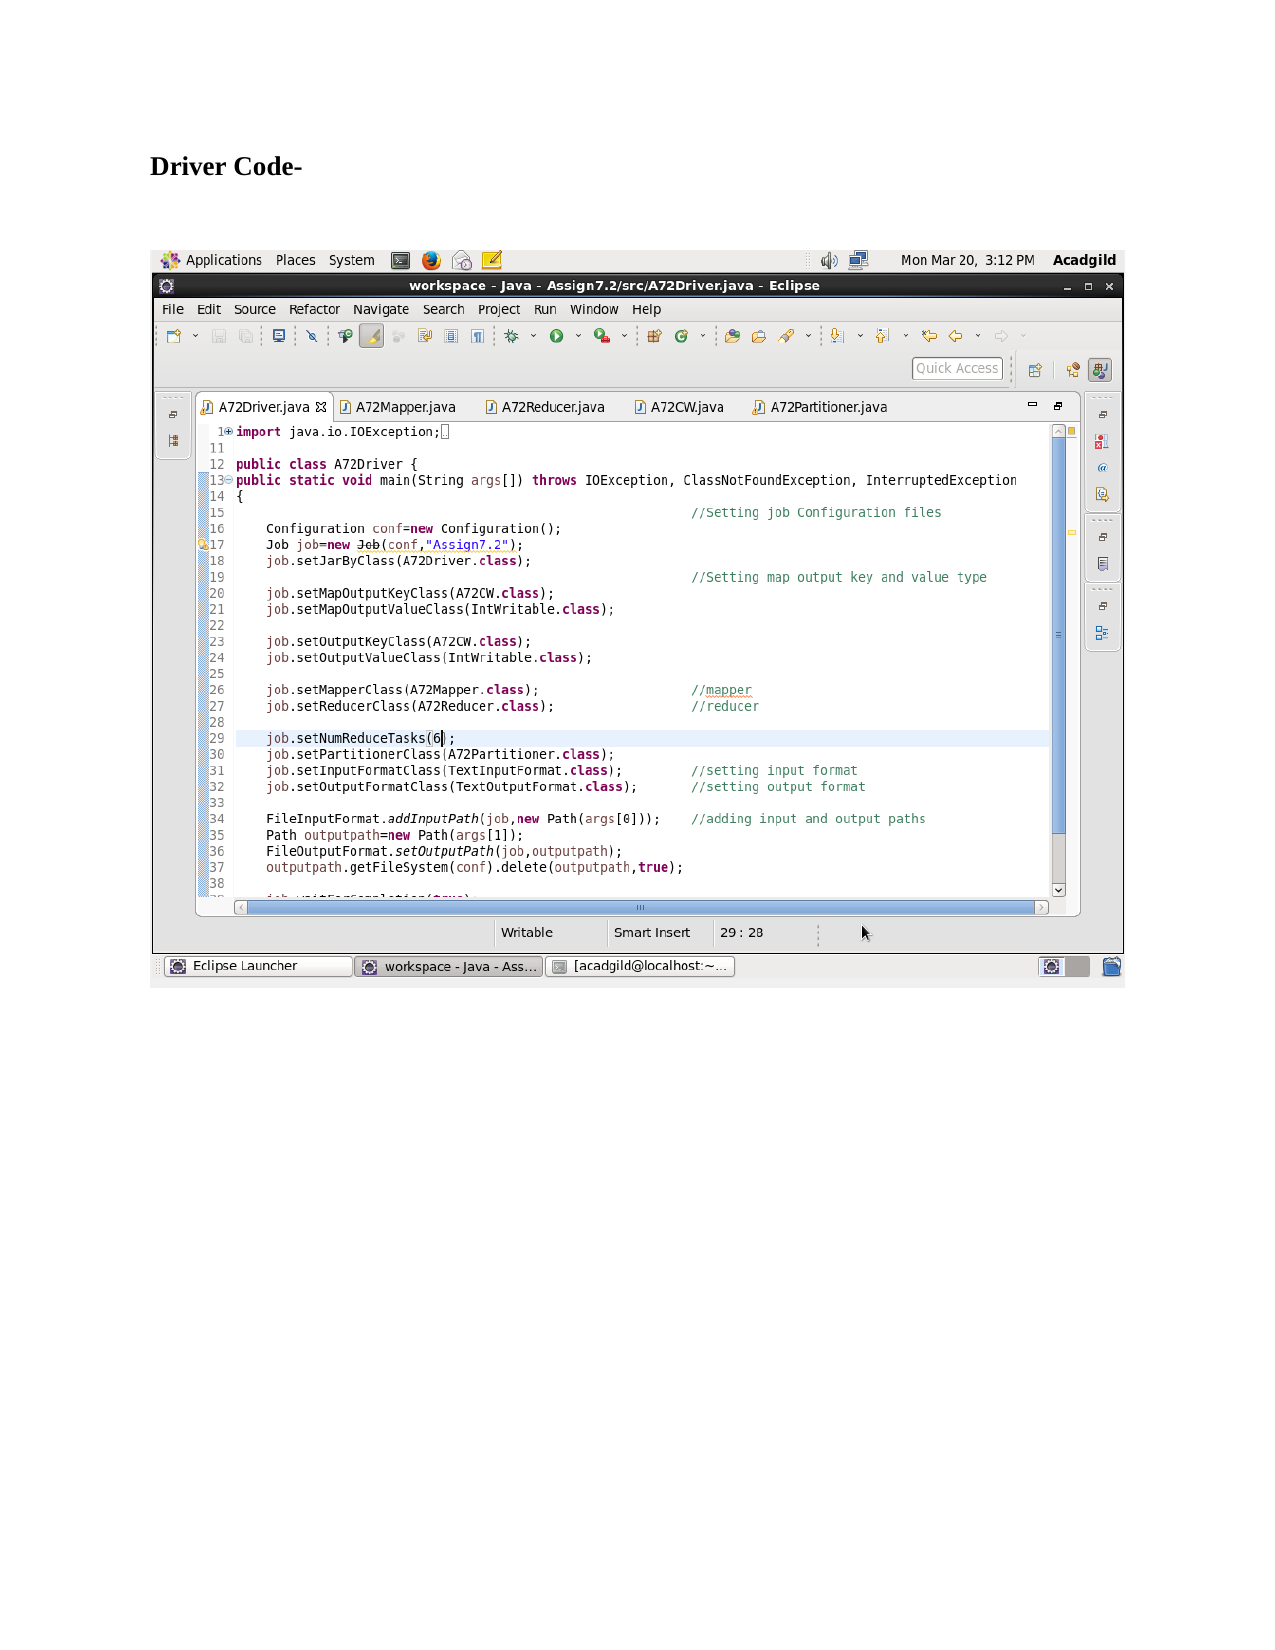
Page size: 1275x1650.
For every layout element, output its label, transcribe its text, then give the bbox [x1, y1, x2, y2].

text Driver Code- [150, 150, 1125, 181]
picture [150, 250, 1125, 988]
